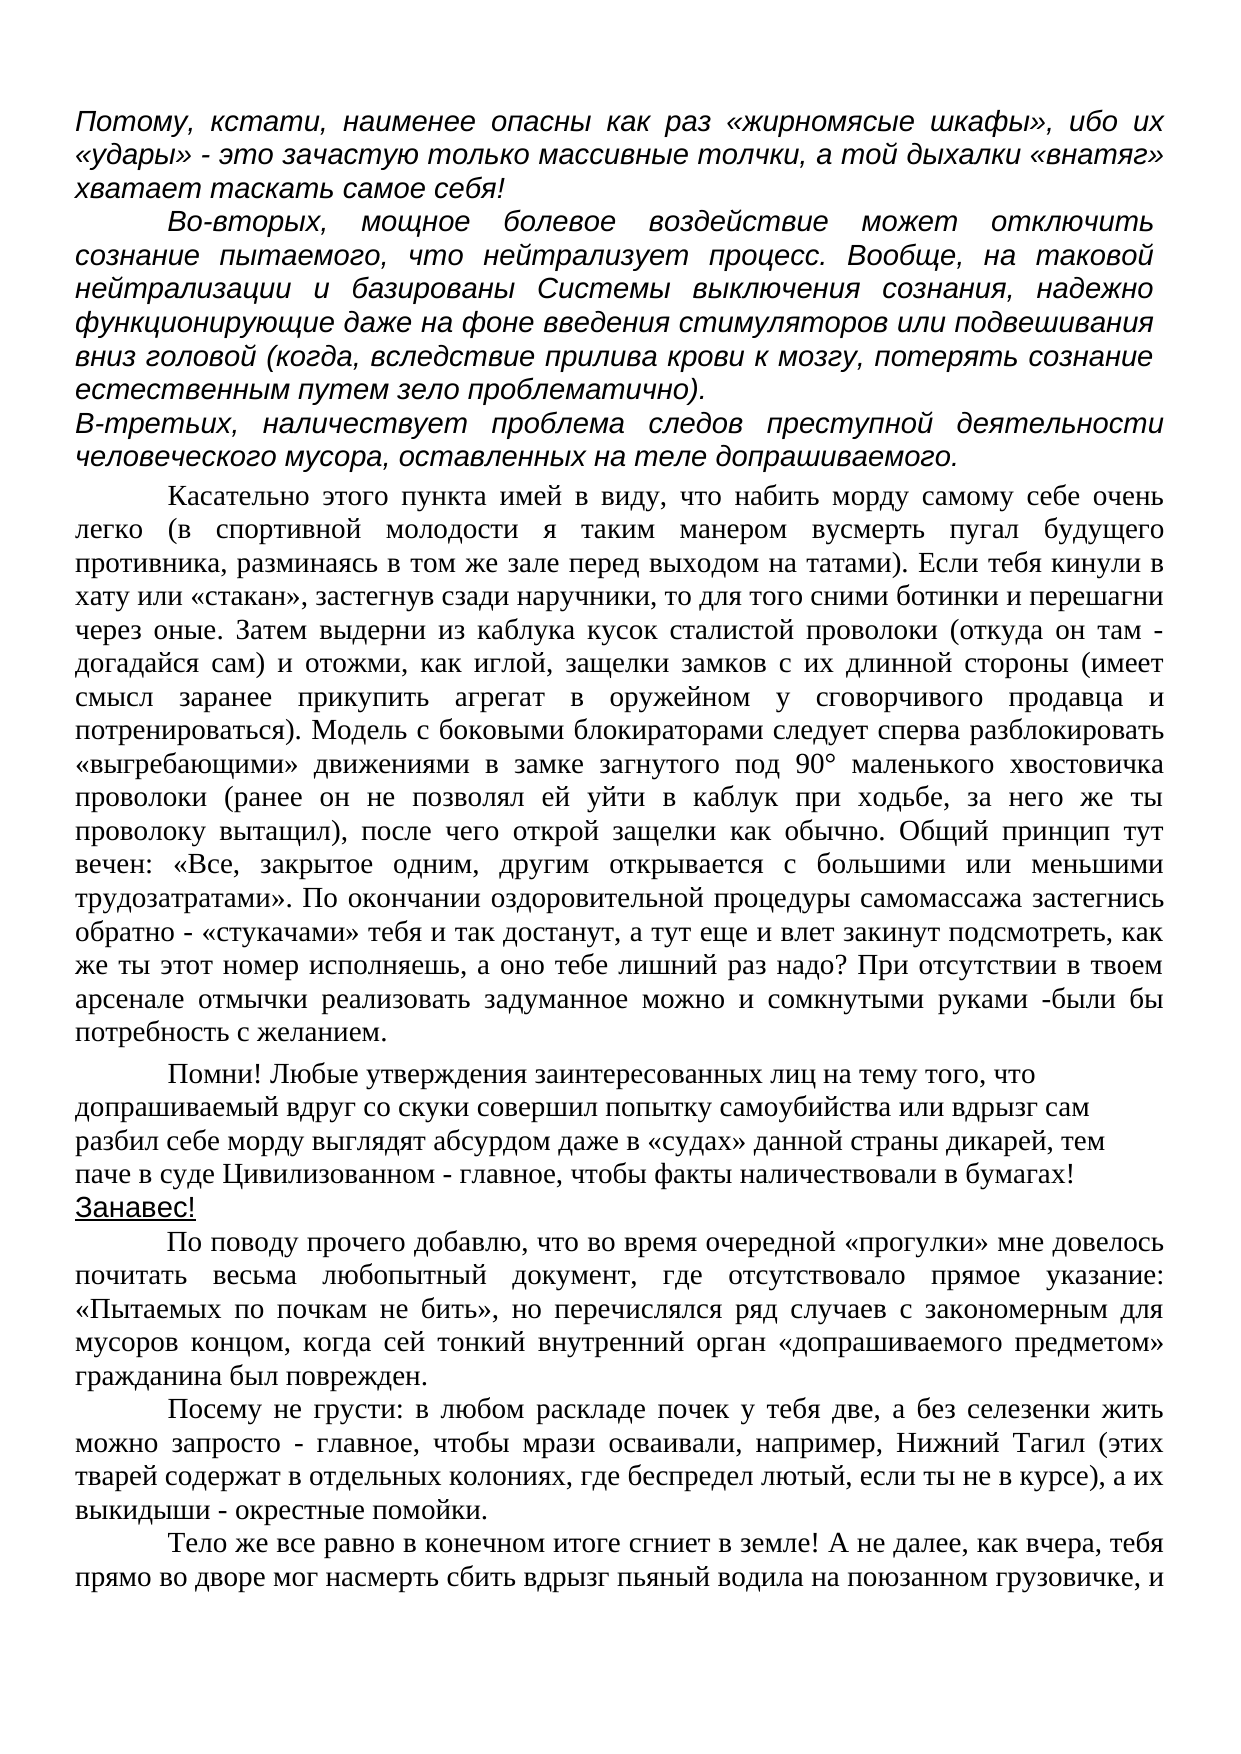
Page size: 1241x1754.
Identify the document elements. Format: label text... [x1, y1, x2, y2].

text Касательно этого пункта имей в виду, что набить морду самому себе очень легко (в спортивной молодости я таким манером вусмерть пугал будущего противника, разминаясь в том же зале перед выходом на татами). Если тебя кинули в хату или «стакан», застегнув сзади наручники, то для того сними ботинки и перешагни через оные. Затем выдерни из каблука кусок сталистой проволоки (откуда он там - догадайся сам) и отожми, как иглой, защелки замков с их длинной стороны (имеет смысл заранее прикупить агрегат в оружейном у сговорчивого продавца и потренироваться). Модель с боковыми блокираторами следует сперва разблокировать «выгребающими» движениями в замке загнутого под 90° маленького хвостовичка проволоки (ранее он не позволял ей уйти в каблук при ходьбе, за него же ты проволоку вытащил), после чего открой защелки как обычно. Общий принцип тут вечен: «Все, закрытое одним, другим открывается с большими или меньшими трудозатратами». По окончании оздоровительной процедуры самомассажа застегнись обратно - «стукачами» тебя и так достанут, а тут еще и влет закинут подсмотреть, как же ты этот номер исполняешь, а оно тебе лишний раз надо? При отсутствии в твоем арсенале отмычки реализовать задуманное можно и сомкнутыми руками -были бы потребность с желанием. [75, 478, 1165, 1048]
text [75, 104, 1165, 204]
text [75, 1526, 1165, 1593]
text Во-вторых, мощное болевое воздействие может отключить сознание пытаемого, что нейтрализует процесс. Вообще, на таковой нейтрализации и базированы Системы выключения сознания, надежно функционирующие даже на фоне введения стимуляторов или подвешивания вниз головой (когда, вследствие прилива крови к мозгу, потерять сознание естественным путем зело проблематично). [75, 204, 1155, 406]
text В-третьих, наличествует проблема следов преступной деятельности человеческого мусора, оставленных на теле допрашиваемого. [75, 406, 1165, 473]
text Посему не грусти: в любом раскладе почек у тебя две, а без селезенки жить можно запросто - главное, чтобы мрази осваивали, например, Нижний Тагил (этих тварей содержат в отдельных колониях, где беспредел лютый, если ты не в курсе), а их выкидыши - окрестные помойки. [75, 1391, 1165, 1526]
text По поводу прочего добавлю, что во время очередной «прогулки» мне довелось почитать весьма любопытный документ, где отсутствовало прямое указание: «Пытаемых по почкам не бить», но перечислялся ряд случаев с закономерным для мусоров концом, когда сей тонкий внутренний орган «допрашиваемого предметом» гражданина был поврежден. [75, 1224, 1165, 1391]
text Помни! Любые утверждения заинтересованных лиц на тему того, что допрашиваемый вдруг со скуки совершил попытку самоубийства или вдрызг сам разбил себе морду выглядят абсурдом даже в «судах» данной страны дикарей, тем паче в суде Цивилизованном - главное, чтобы факты наличествовали в бумагах! Занавес! [75, 1056, 1165, 1224]
